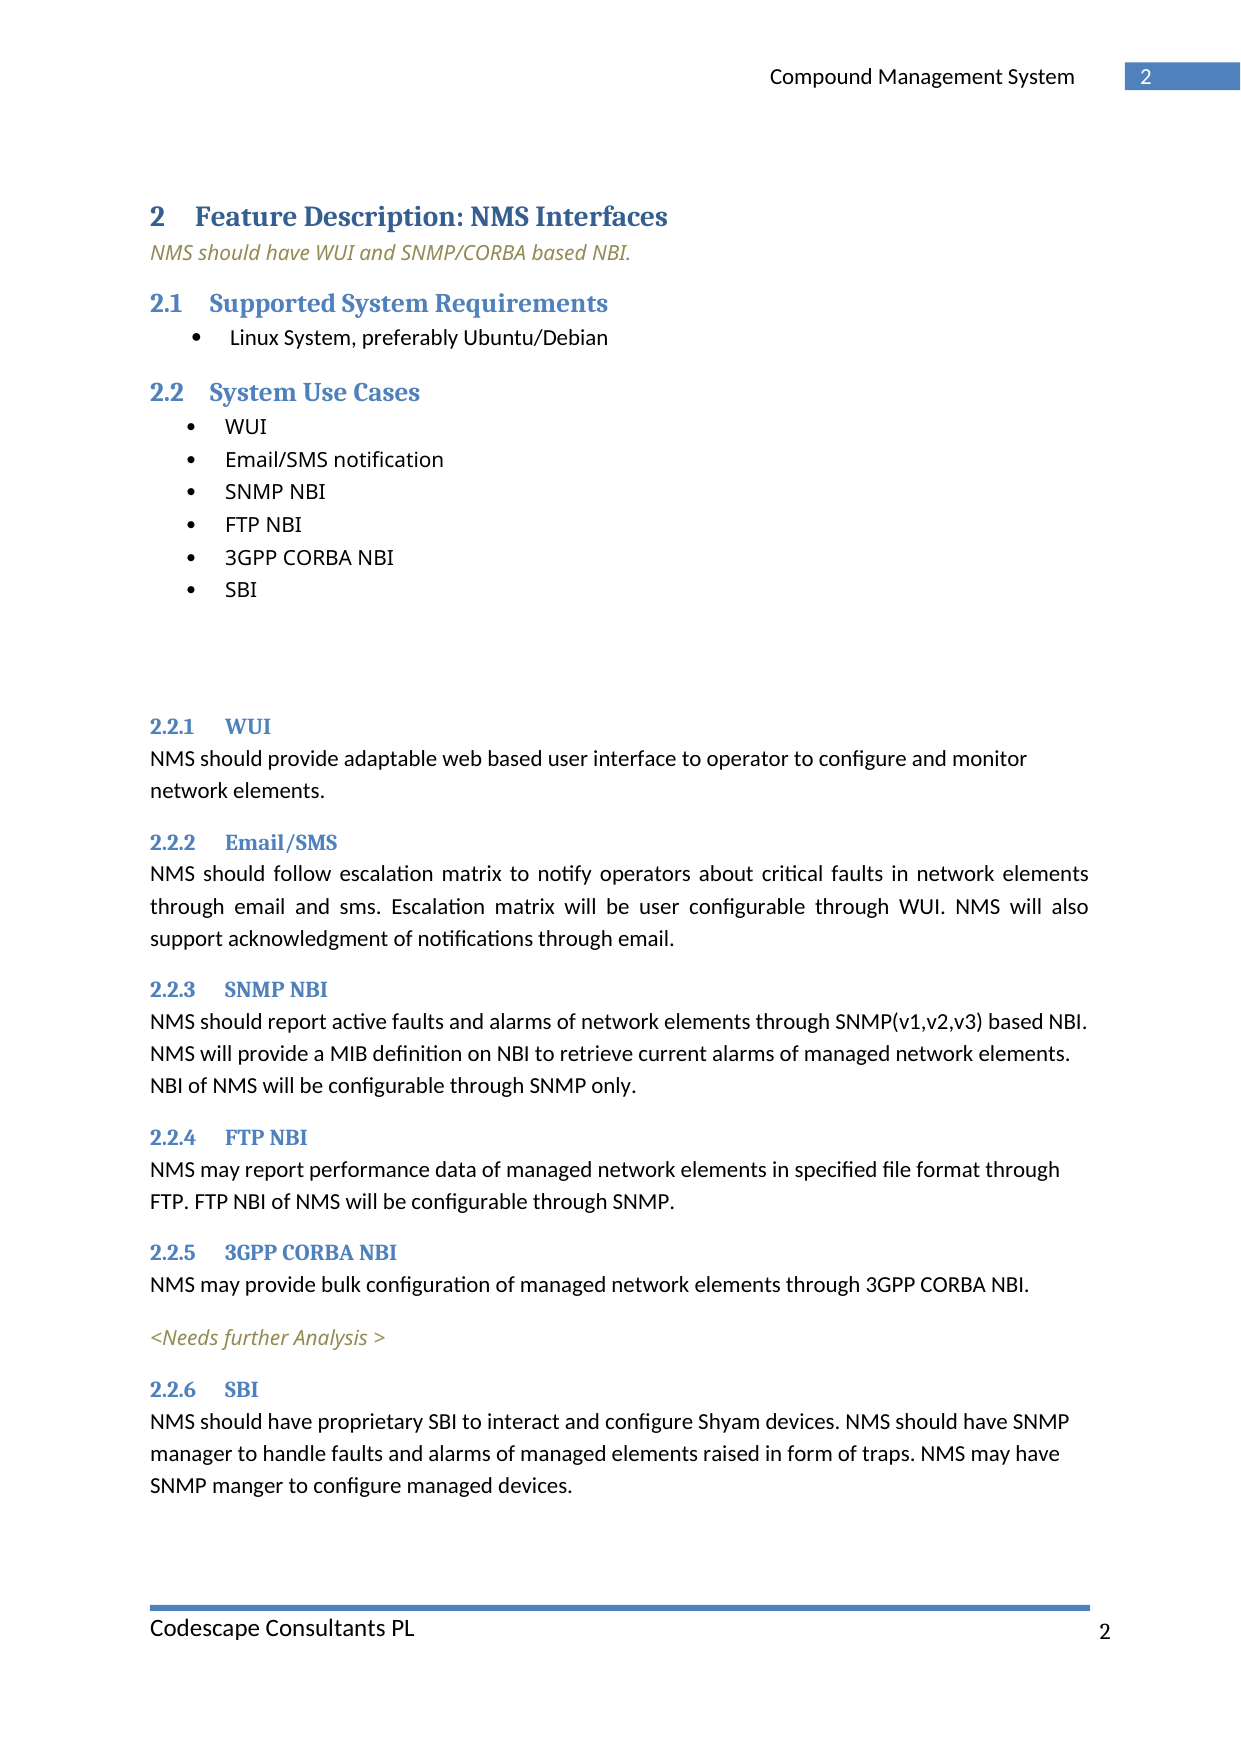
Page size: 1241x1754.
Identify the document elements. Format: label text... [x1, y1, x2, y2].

list Linux System, preferably Ubuntu/Debian [192, 323, 1090, 352]
subtitle Email/SMS [150, 829, 1090, 856]
subtitle Supported System Requirements [150, 288, 1090, 319]
subtitle SBI [187, 575, 1090, 604]
subtitle FTP NBI [150, 1124, 1090, 1151]
text NMS may report performance data of managed network elements in specified file format through FTP. FTP NBI of NMS will be configurable through SNMP. [150, 1155, 1090, 1215]
subtitle System Use Cases [150, 377, 1090, 408]
text NMS should follow escalation matrix to notify operators about critical faults in network elements through email and sms. Escalation matrix will be user configurable through WUI. NMS will also support acknowledgment of notifications through email. [150, 859, 1090, 952]
subtitle Email/SMS notification [187, 445, 1090, 473]
text NMS should report active faults and alarms of network elements through SNMP(v1,v2,v3) based NBI. NMS will provide a MIB definition on NBI to retrieve current alarms of managed network elements. NBI of NMS will be configurable through SNMP only. [150, 1007, 1090, 1099]
subtitle 3GPP CORBA NBI [187, 543, 1090, 571]
subtitle WUI [150, 714, 1090, 740]
text <Needs further Analysis > [150, 1323, 1090, 1352]
subtitle SNMP NBI [150, 977, 1090, 1003]
text NMS may provide bulk configuration of managed network elements through 3GPP CORBA NBI. [150, 1270, 1090, 1298]
subtitle SNMP NBI [187, 477, 1090, 506]
text NMS should have WUI and SNMP/CORBA based NBI. [150, 238, 1090, 267]
subtitle WUI [187, 412, 1090, 441]
subtitle SBI [150, 1377, 1090, 1403]
subtitle Feature Description: NMS Interfaces [150, 200, 1090, 233]
text NMS should have proprietary SBI to interact and configure Shyam devices. NMS should have SNMP manager to handle faults and alarms of managed elements raised in form of traps. NMS may have SNMP manger to configure managed devices. [150, 1407, 1090, 1499]
subtitle FTP NBI [187, 510, 1090, 538]
subtitle 3GPP CORBA NBI [150, 1240, 1090, 1266]
text NMS should provide adaptable web based user interface to operator to configure and monitor network elements. [150, 744, 1090, 804]
